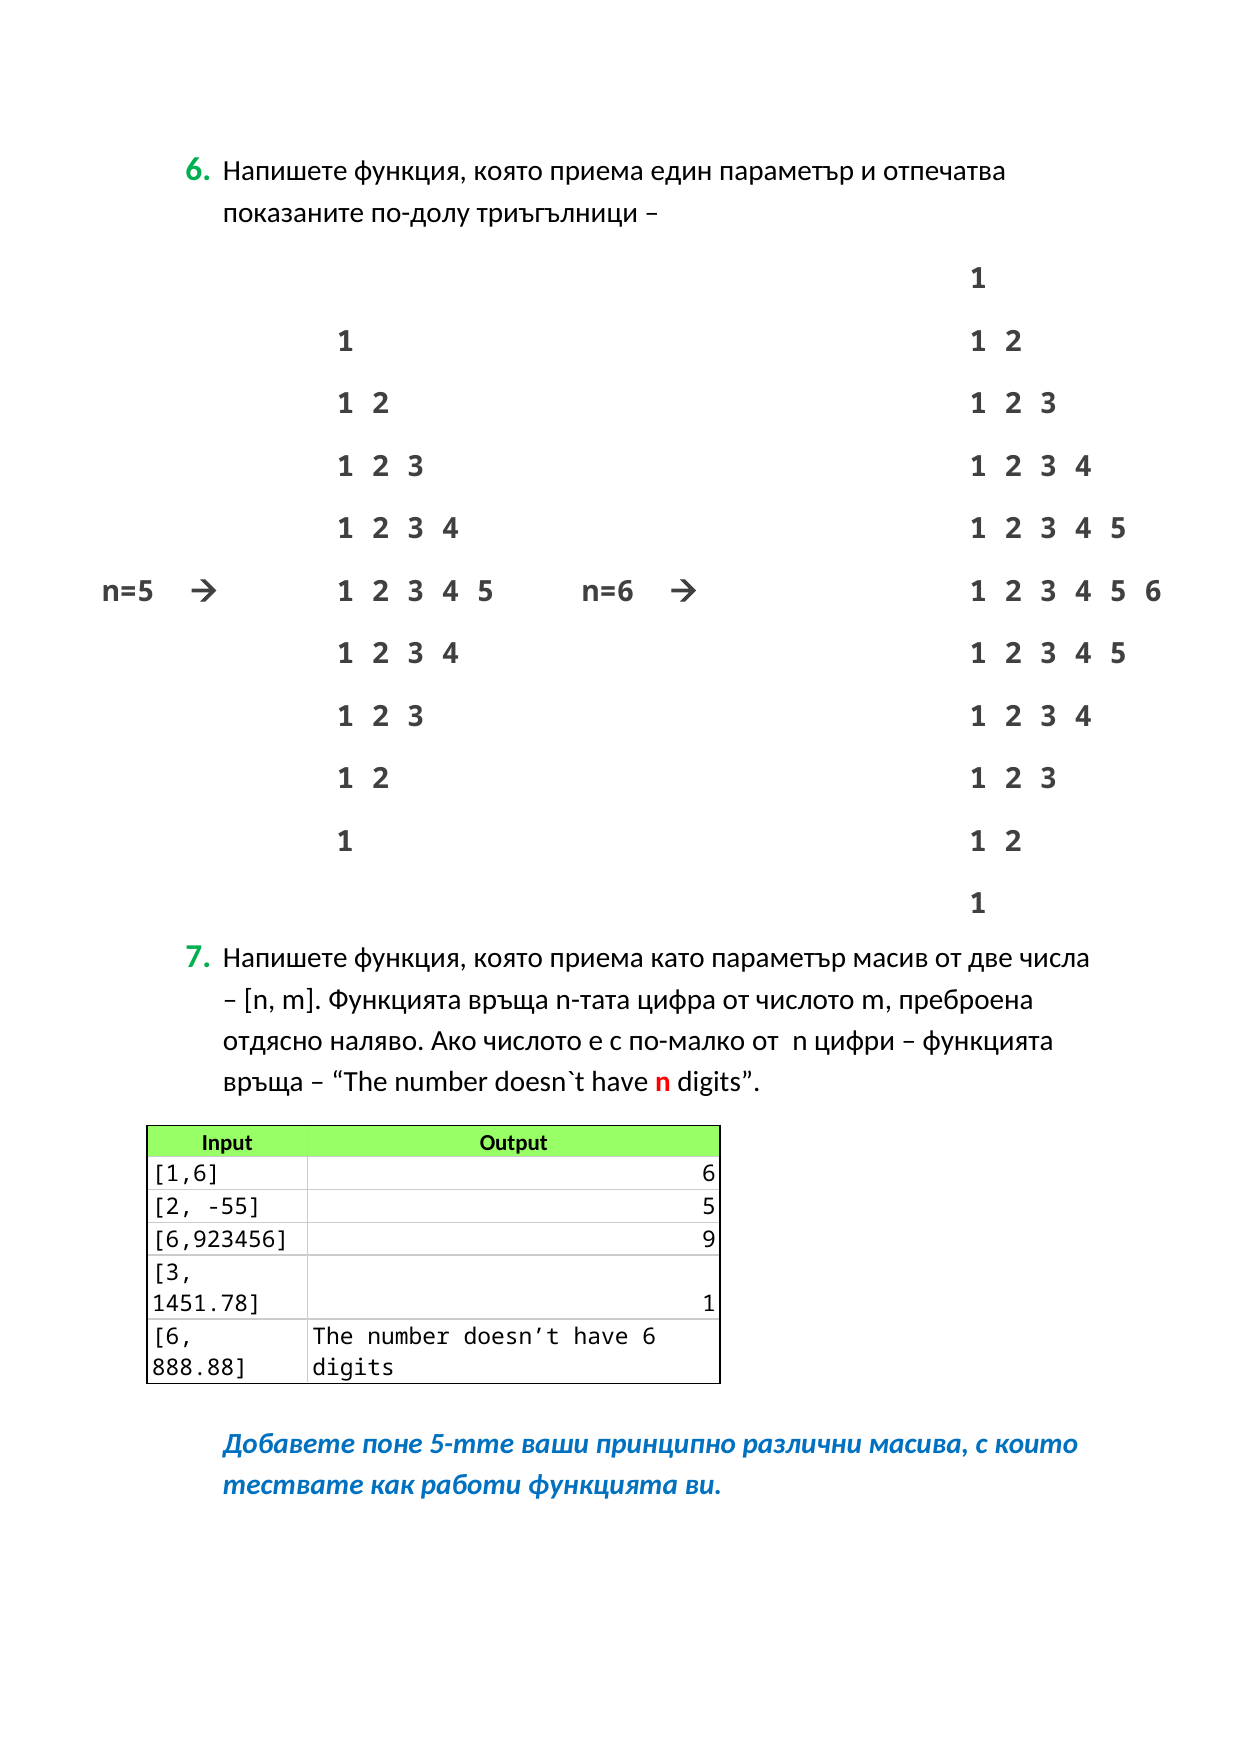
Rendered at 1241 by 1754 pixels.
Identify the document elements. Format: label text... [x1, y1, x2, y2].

table_cell 9 [308, 1223, 719, 1254]
list Добавете поне 5-тте ваши принципно различни масива, с които тествате как работи функцията ви. [223, 1425, 1093, 1501]
table_cell 1 [308, 1256, 719, 1318]
table_cell The number doesn’t have 6 digits [308, 1320, 719, 1382]
table_cell [3, 1451.78] [148, 1256, 307, 1318]
table_cell 5 [308, 1190, 719, 1221]
list Напишете функция, която приема като параметър масив от две числа – [n, m]. Функцията връща n-тата цифра от числото m, преброена отдясно наляво. Ако числото е с по-малко от n цифри – функцията връща – “The number doesn`t have n digits”. [185, 935, 1093, 1098]
table_header Input [148, 1126, 307, 1156]
list Напишете функция, която приема един параметър и отпечатва показаните по-долу триъгълници – [185, 148, 1093, 229]
table_cell [6,923456] [148, 1223, 307, 1254]
table_cell [6, 888.88] [148, 1320, 307, 1382]
table_cell [1,6] [148, 1157, 307, 1189]
table_cell 6 [308, 1157, 719, 1189]
table_header Output [308, 1126, 719, 1156]
table_cell [2, -55] [148, 1190, 307, 1221]
